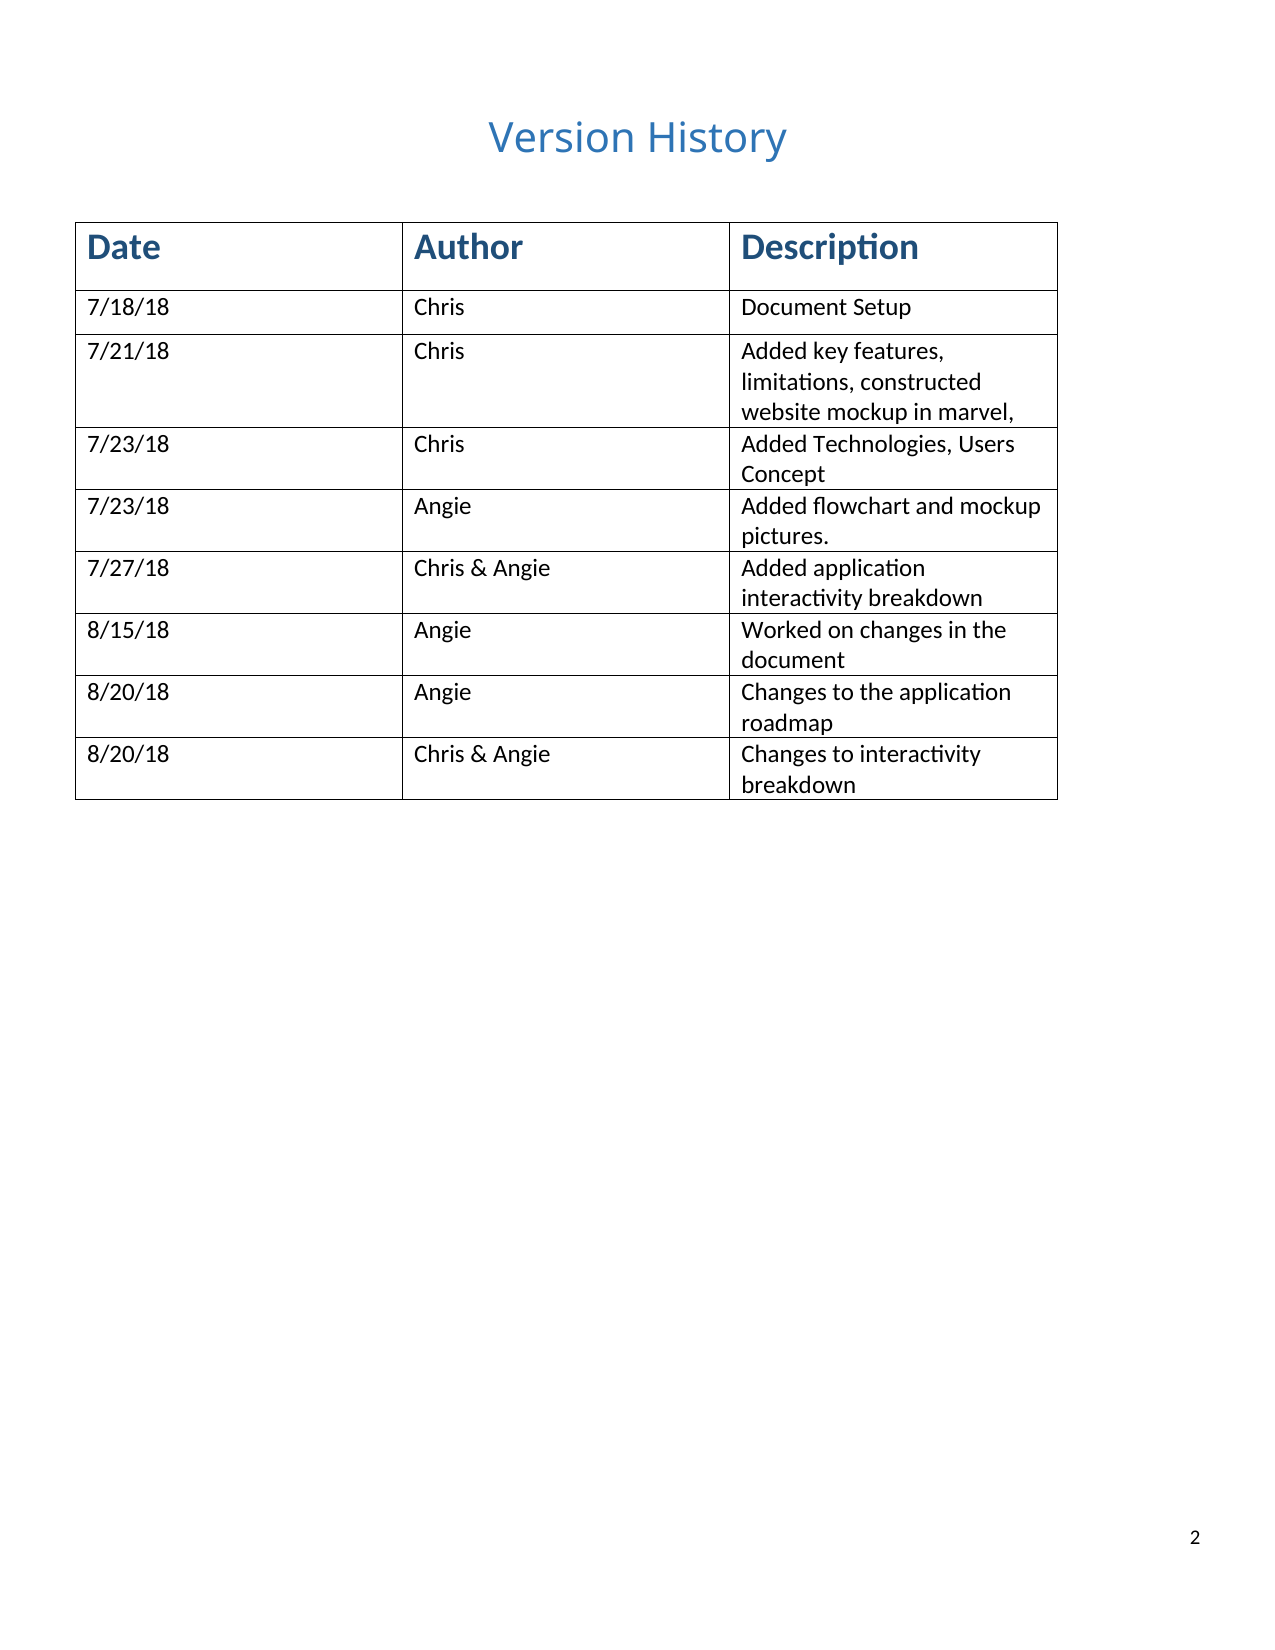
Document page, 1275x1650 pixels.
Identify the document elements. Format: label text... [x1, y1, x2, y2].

table_cell Worked on changes in the document [730, 614, 1057, 675]
table_cell 7/23/18 [76, 490, 402, 551]
table_cell 7/23/18 [76, 428, 402, 489]
table_header Description [730, 223, 1057, 290]
table_cell Added Technologies, Users Concept [730, 428, 1057, 489]
table_cell Angie [403, 676, 729, 737]
table_cell Chris [403, 335, 729, 427]
table_cell 7/27/18 [76, 552, 402, 613]
table_header Date [76, 223, 402, 290]
subtitle Version History [75, 108, 1200, 165]
table_cell 7/18/18 [76, 291, 402, 334]
table_cell Chris [403, 291, 729, 334]
table_header Author [403, 223, 729, 290]
table_cell Document Setup [730, 291, 1057, 334]
table_cell 8/20/18 [76, 738, 402, 799]
table_cell Changes to the application roadmap [730, 676, 1057, 737]
table_cell Chris & Angie [403, 552, 729, 613]
table_cell Chris & Angie [403, 738, 729, 799]
table_cell Added application interactivity breakdown [730, 552, 1057, 613]
table_cell Changes to interactivity breakdown [730, 738, 1057, 799]
table_cell Angie [403, 490, 729, 551]
table_cell Added flowchart and mockup pictures. [730, 490, 1057, 551]
table_cell 8/20/18 [76, 676, 402, 737]
table_cell 7/21/18 [76, 335, 402, 427]
table_cell 8/15/18 [76, 614, 402, 675]
table_cell Angie [403, 614, 729, 675]
table_cell Added key features, limitations, constructed website mockup in marvel, [730, 335, 1057, 427]
table_cell Chris [403, 428, 729, 489]
